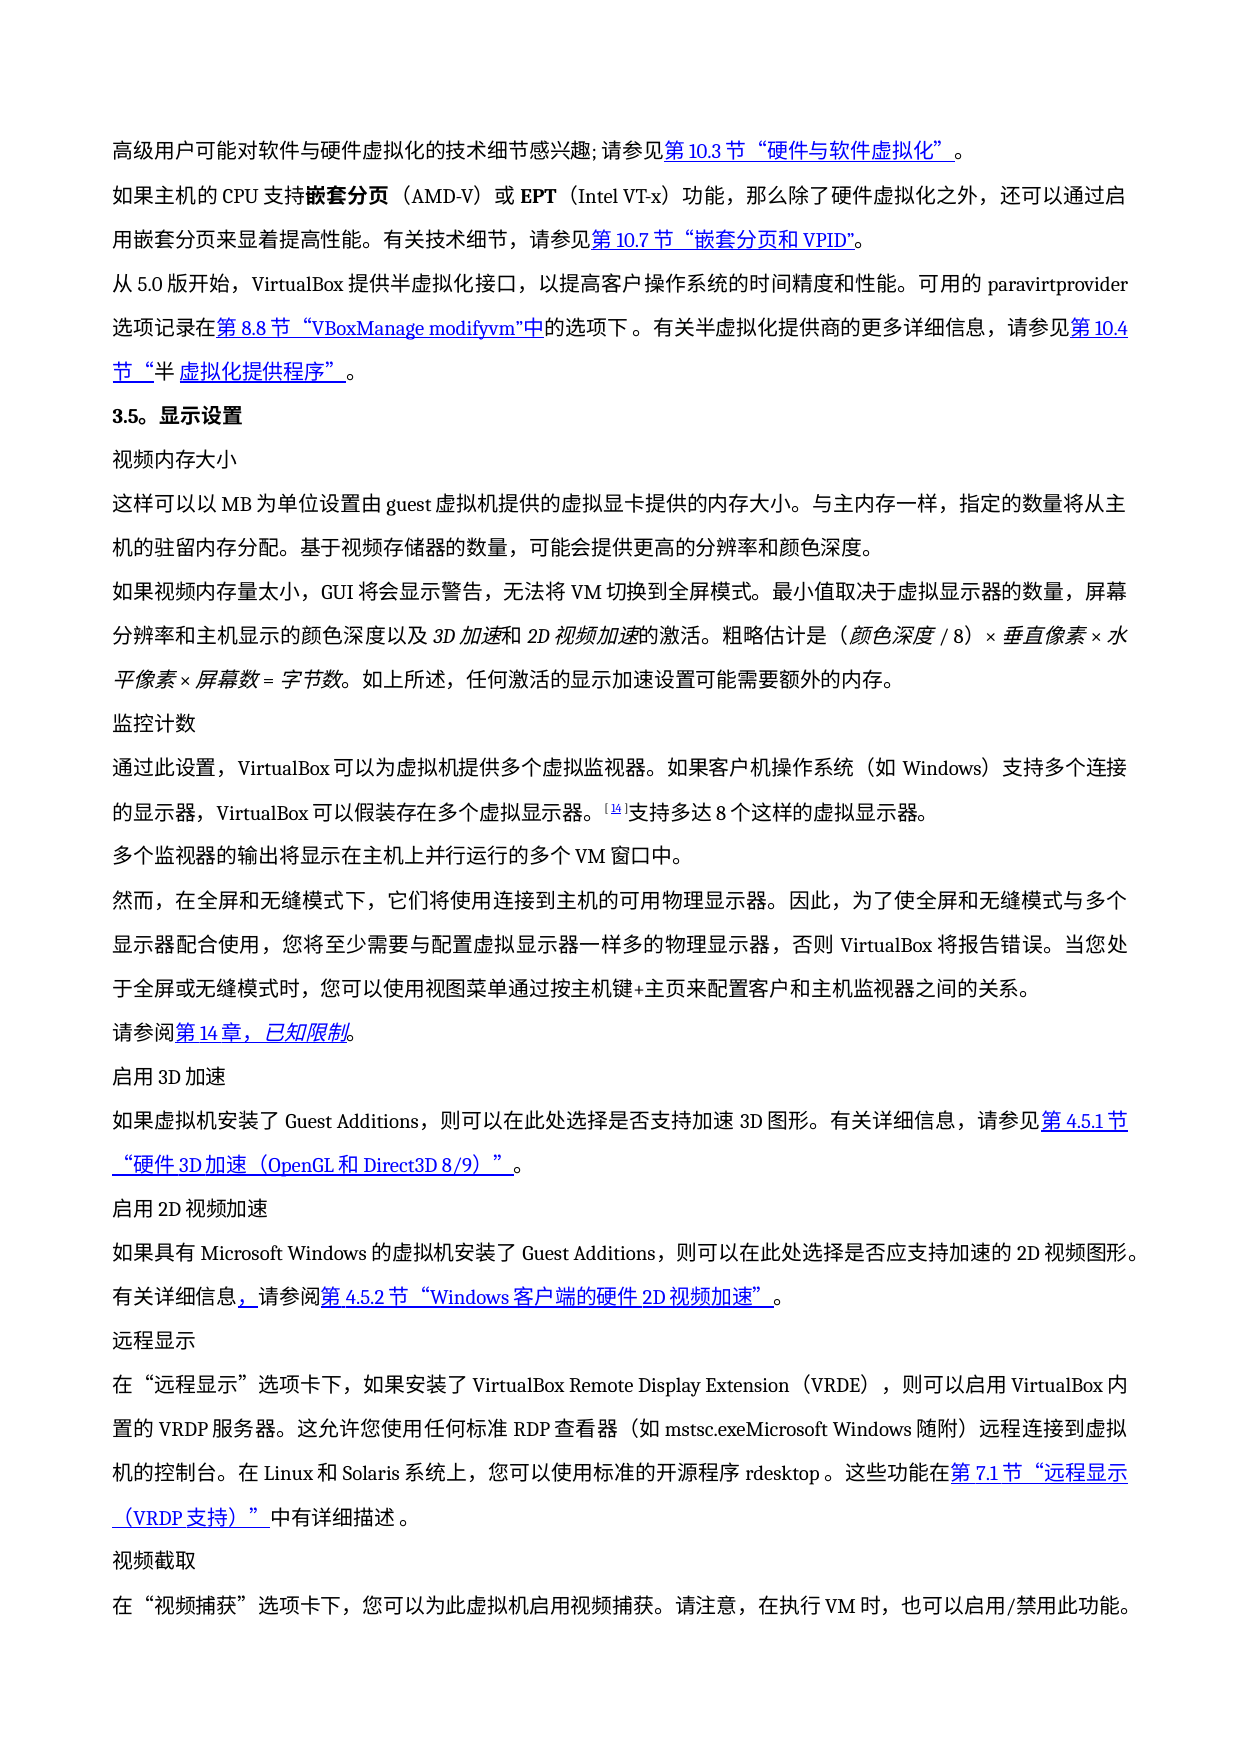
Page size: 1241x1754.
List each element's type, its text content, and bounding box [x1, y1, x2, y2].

text 监控计数 [112, 701, 1128, 745]
text 视频截取 [112, 1538, 1128, 1582]
text 3.5。显示设置 [112, 392, 1128, 436]
text 如果具有Microsoft Windows的虚拟机安装了Guest Additions，则可以在此处选择是否应支持加速的2D视频图形。有关详细信息，请参阅第4.5.2节“Windows客户端的硬件2D视频加速”。 [112, 1229, 1128, 1318]
text 视频内存大小 [112, 436, 1128, 480]
text 如果主机的CPU支持嵌套分页（AMD-V）或EPT（Intel VT-x）功能，那么除了硬件虚拟化之外，还可以通过启用嵌套分页来显着提高性能。有关技术细节，请参见第10.7节“嵌套分页和VPID”。 [112, 172, 1128, 260]
text 如果虚拟机安装了Guest Additions，则可以在此处选择是否支持加速3D图形。有关详细信息，请参见第4.5.1节“硬件3D加速（OpenGL和Direct3D 8/9）”。 [112, 1097, 1128, 1185]
text 多个监视器的输出将显示在主机上并行运行的多个VM窗口中。 [112, 833, 1128, 877]
text 请参阅第14章，已知限制。 [112, 1009, 1128, 1053]
text 远程显示 [112, 1318, 1128, 1362]
text 在“远程显示”选项卡下，如果安装了VirtualBox Remote Display Extension（VRDE），则可以启用VirtualBox内置的VRDP服务器。这允许您使用任何标准RDP查看器（如mstsc.exeMicrosoft Windows随附）远程连接到虚拟机的控制台。在Linux和Solaris系统上，您可以使用标准的开源程序rdesktop 。这些功能在第7.1节“远程显示（VRDP支持）”中有详细描述 。 [112, 1362, 1128, 1538]
text 从5.0版开始，VirtualBox提供半虚拟化接口，以提高客户操作系统的时间精度和性能。可用的paravirtprovider选项记录在第8.8节“VBoxManage modifyvm”中的选项下 。有关半虚拟化提供商的更多详细信息，请参见第10.4节“半 虚拟化提供程序”。 [112, 260, 1128, 392]
text 然而，在全屏和无缝模式下，它们将使用连接到主机的可用物理显示器。因此，为了使全屏和无缝模式与多个显示器配合使用，您将至少需要与配置虚拟显示器一样多的物理显示器，否则VirtualBox将报告错误。当您处于全屏或无缝模式时，您可以使用视图菜单通过按主机键+主页来配置客户和主机监视器之间的关系。 [112, 877, 1128, 1009]
text 通过此设置，VirtualBox可以为虚拟机提供多个虚拟监视器。如果客户机操作系统（如Windows）支持多个连接的显示器，VirtualBox可以假装存在多个虚拟显示器。[ 14 ]支持多达8个这样的虚拟显示器。 [112, 745, 1128, 833]
text 如果视频内存量太小，GUI将会显示警告，无法将VM切换到全屏模式。最小值取决于虚拟显示器的数量，屏幕分辨率和主机显示的颜色深度以及3D加速和 2D视频加速的激活。粗略估计是（颜色深度 / 8）× 垂直像素 × 水平像素 × 屏幕数 = 字节数。如上所述，任何激活的显示加速设置可能需要额外的内存。 [112, 568, 1128, 701]
text 启用3D加速 [112, 1053, 1128, 1097]
text 高级用户可能对软件与硬件虚拟化的技术细节感兴趣; 请参见第10.3节“硬件与软件虚拟化”。 [112, 128, 1128, 172]
text 这样可以以MB为单位设置由guest虚拟机提供的虚拟显卡提供的内存大小。与主内存一样，指定的数量将从主机的驻留内存分配。基于视频存储器的数量，可能会提供更高的分辨率和颜色深度。 [112, 480, 1128, 568]
text 在“视频捕获”选项卡下，您可以为此虚拟机启用视频捕获。请注意，在执行VM时，也可以启用/禁用此功能。 [112, 1582, 1128, 1626]
text 启用2D视频加速 [112, 1185, 1128, 1229]
